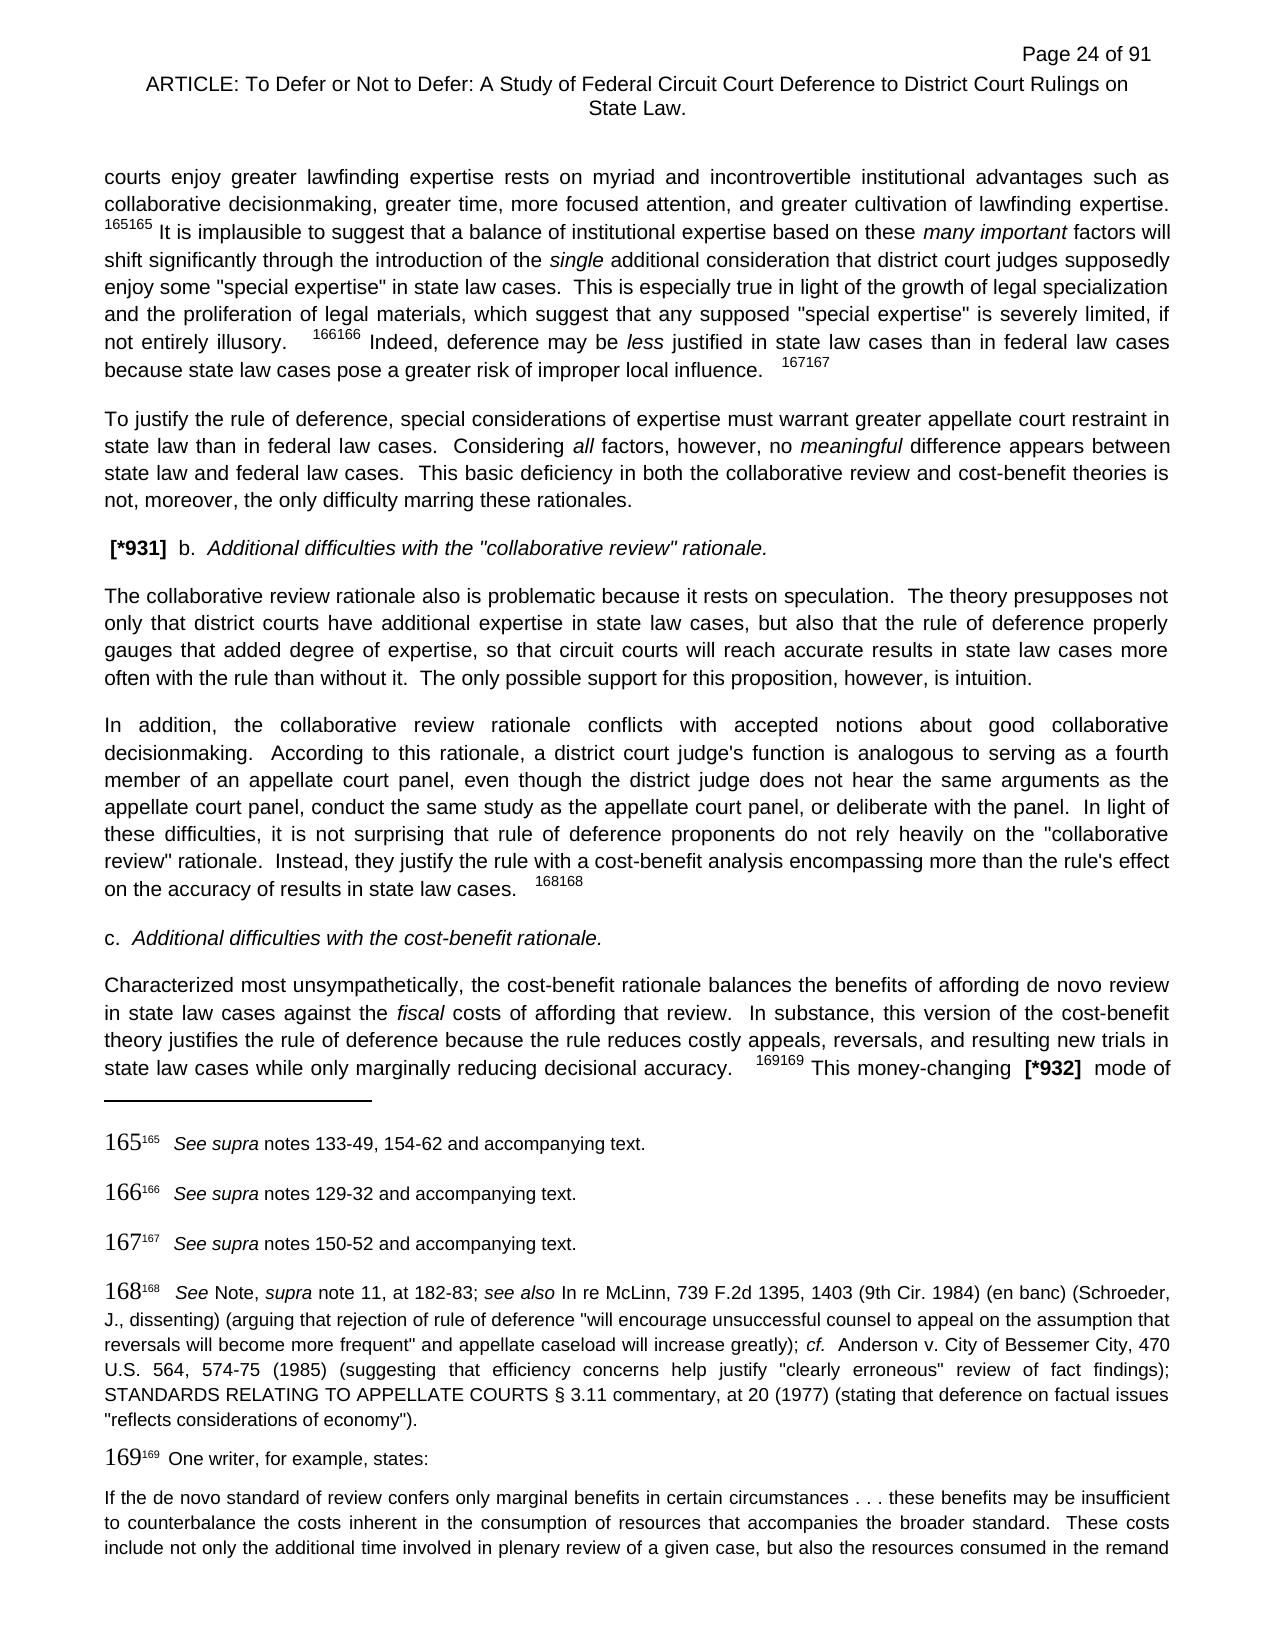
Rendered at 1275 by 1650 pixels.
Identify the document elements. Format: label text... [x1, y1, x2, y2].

text The collaborative review rationale also is problematic because it rests on speculation. The theory presupposes not only that district courts have additional expertise in state law cases, but also that the rule of deference properly gauges that added degree of expertise, so that circuit courts will reach accurate results in state law cases more often with the rule than without it. The only possible support for this proposition, however, is intuition. [104, 581, 1171, 689]
text In addition, the collaborative review rationale conflicts with accepted notions about good collaborative decisionmaking. According to this rationale, a district court judge's function is analogous to serving as a fourth member of an appellate court panel, even though the district judge does not hear the same arguments as the appellate court panel, conduct the same study as the appellate court panel, or deliberate with the panel. In light of these difficulties, it is not surprising that rule of deference proponents do not rely heavily on the "collaborative review" rationale. Instead, they justify the rule with a cost-benefit analysis encompassing more than the rule's effect on the accuracy of results in state law cases. 168 [104, 710, 1171, 901]
text c. Additional difficulties with the cost-benefit rationale. [104, 922, 1171, 949]
text Characterized most unsympathetically, the cost-benefit rationale balances the benefits of affording de novo review in state law cases against the fiscal costs of affording that review. In substance, this version of the cost-benefit theory justifies the rule of deference because the rule reduces costly appeals, reversals, and resulting new trials in state law cases while only marginally reducing decisional accuracy. 169 This money-changing [*932] mode of cost-benefit analysis, however, raises a fundamental problem. For analysts grounded in the rule of law, it is distasteful to discourage appeal rights and to tolerate incorrect results solely to save money. Some advocates therefore might favor a more humane statement of the cost-benefit analysis. 170 [104, 970, 1171, 1080]
text To justify the rule of deference, special considerations of expertise must warrant greater appellate court restraint in state law than in federal law cases. Considering all factors, however, no meaningful difference appears between state law and federal law cases. This basic deficiency in both the collaborative review and cost-benefit theories is not, moreover, the only difficulty marring these rationales. [104, 404, 1171, 512]
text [104, 161, 1171, 383]
text [*931] b. Additional difficulties with the "collaborative review" rationale. [104, 533, 1171, 560]
